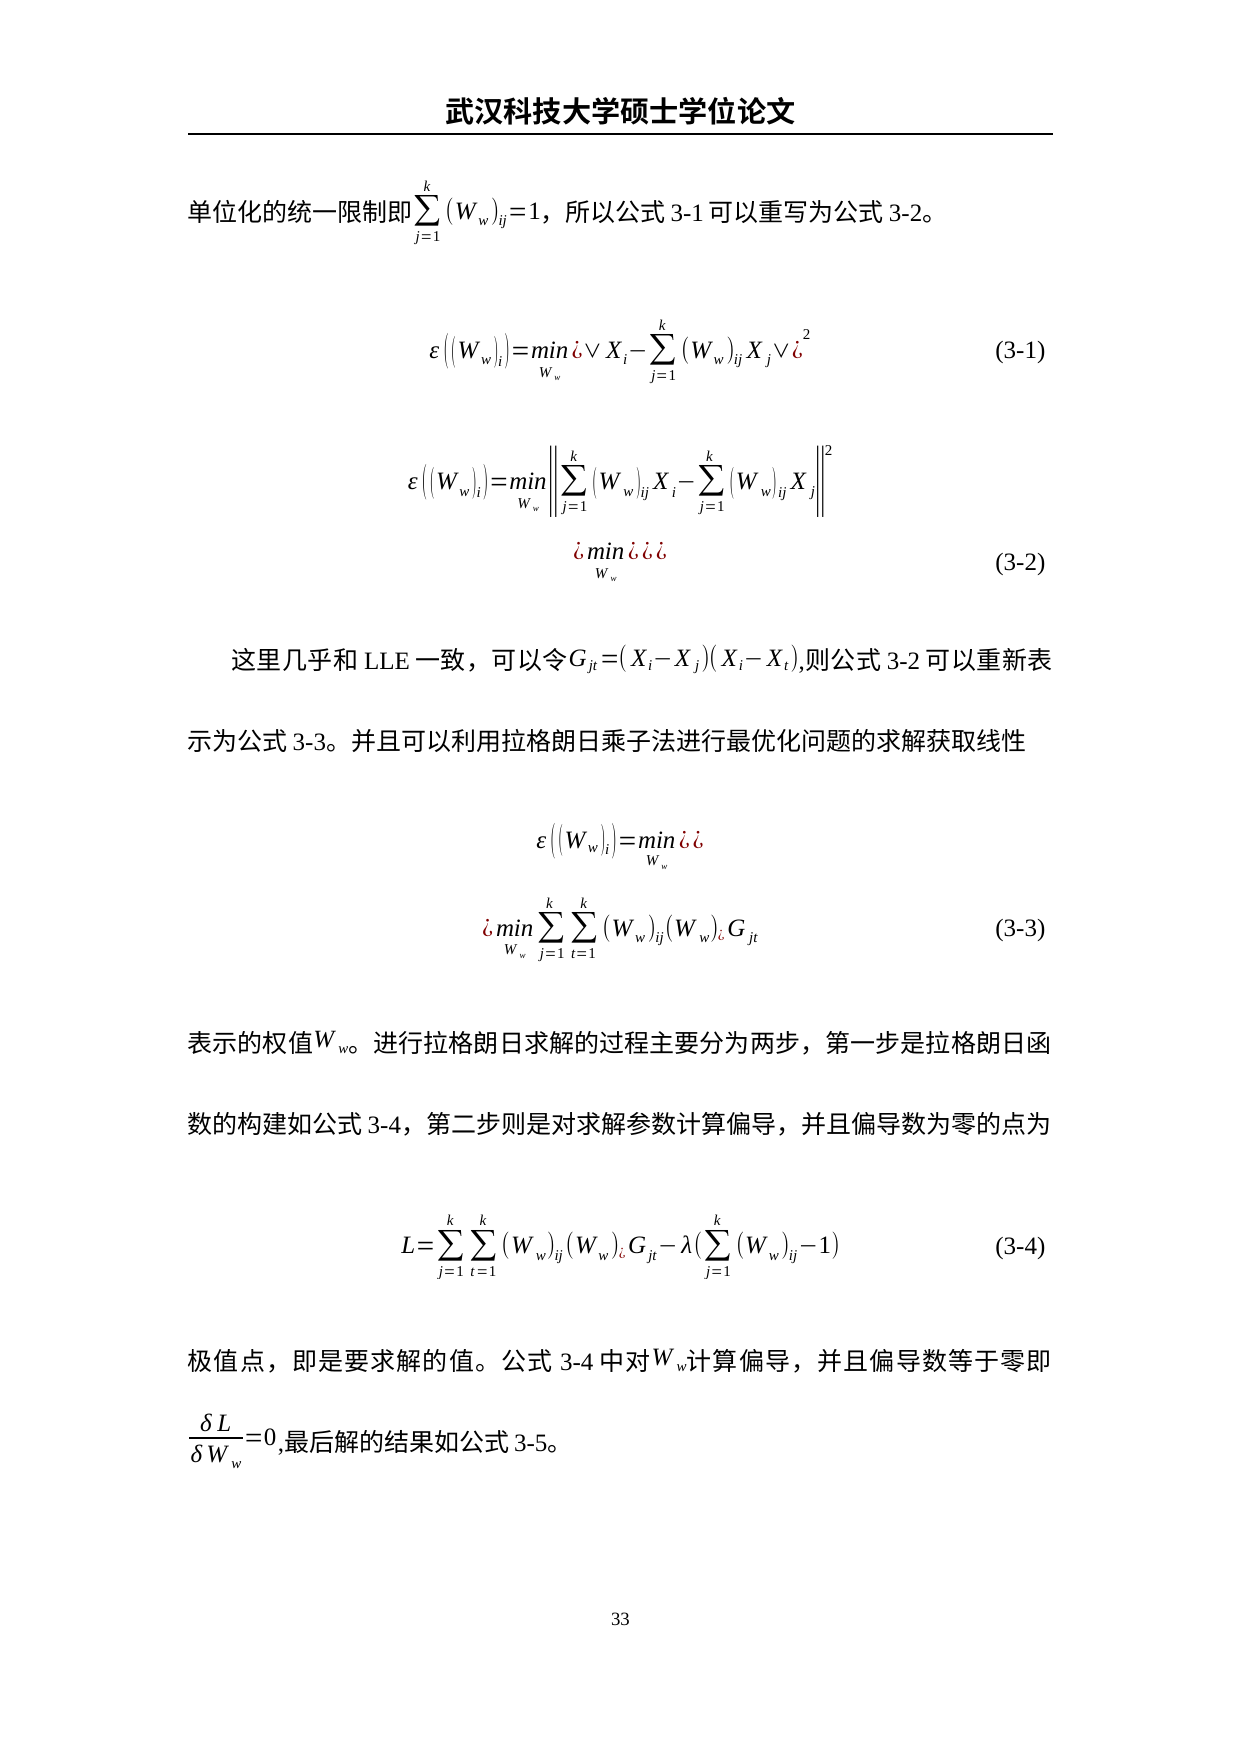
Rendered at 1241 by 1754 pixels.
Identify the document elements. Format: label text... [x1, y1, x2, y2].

text 这里几乎和LLE一致，可以令,则公式3-2可以重新表示为公式3-3。并且可以利用拉格朗日乘子法进行最优化问题的求解获取线性 [187, 626, 1053, 772]
text 极值点，即是要求解的值。公式3-4中对计算偏导，并且偏导数等于零即,最后解的结果如公式3-5。 [187, 1327, 1053, 1473]
text (3-4) [187, 1197, 1053, 1294]
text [187, 162, 1053, 259]
text (3-1) [187, 301, 1053, 398]
text (3-2) [187, 528, 1053, 593]
text (3-3) [187, 879, 1053, 976]
text 表示的权值。进行拉格朗日求解的过程主要分为两步，第一步是拉格朗日函数的构建如公式3-4，第二步则是对求解参数计算偏导，并且偏导数为零的点为 [187, 1009, 1053, 1155]
